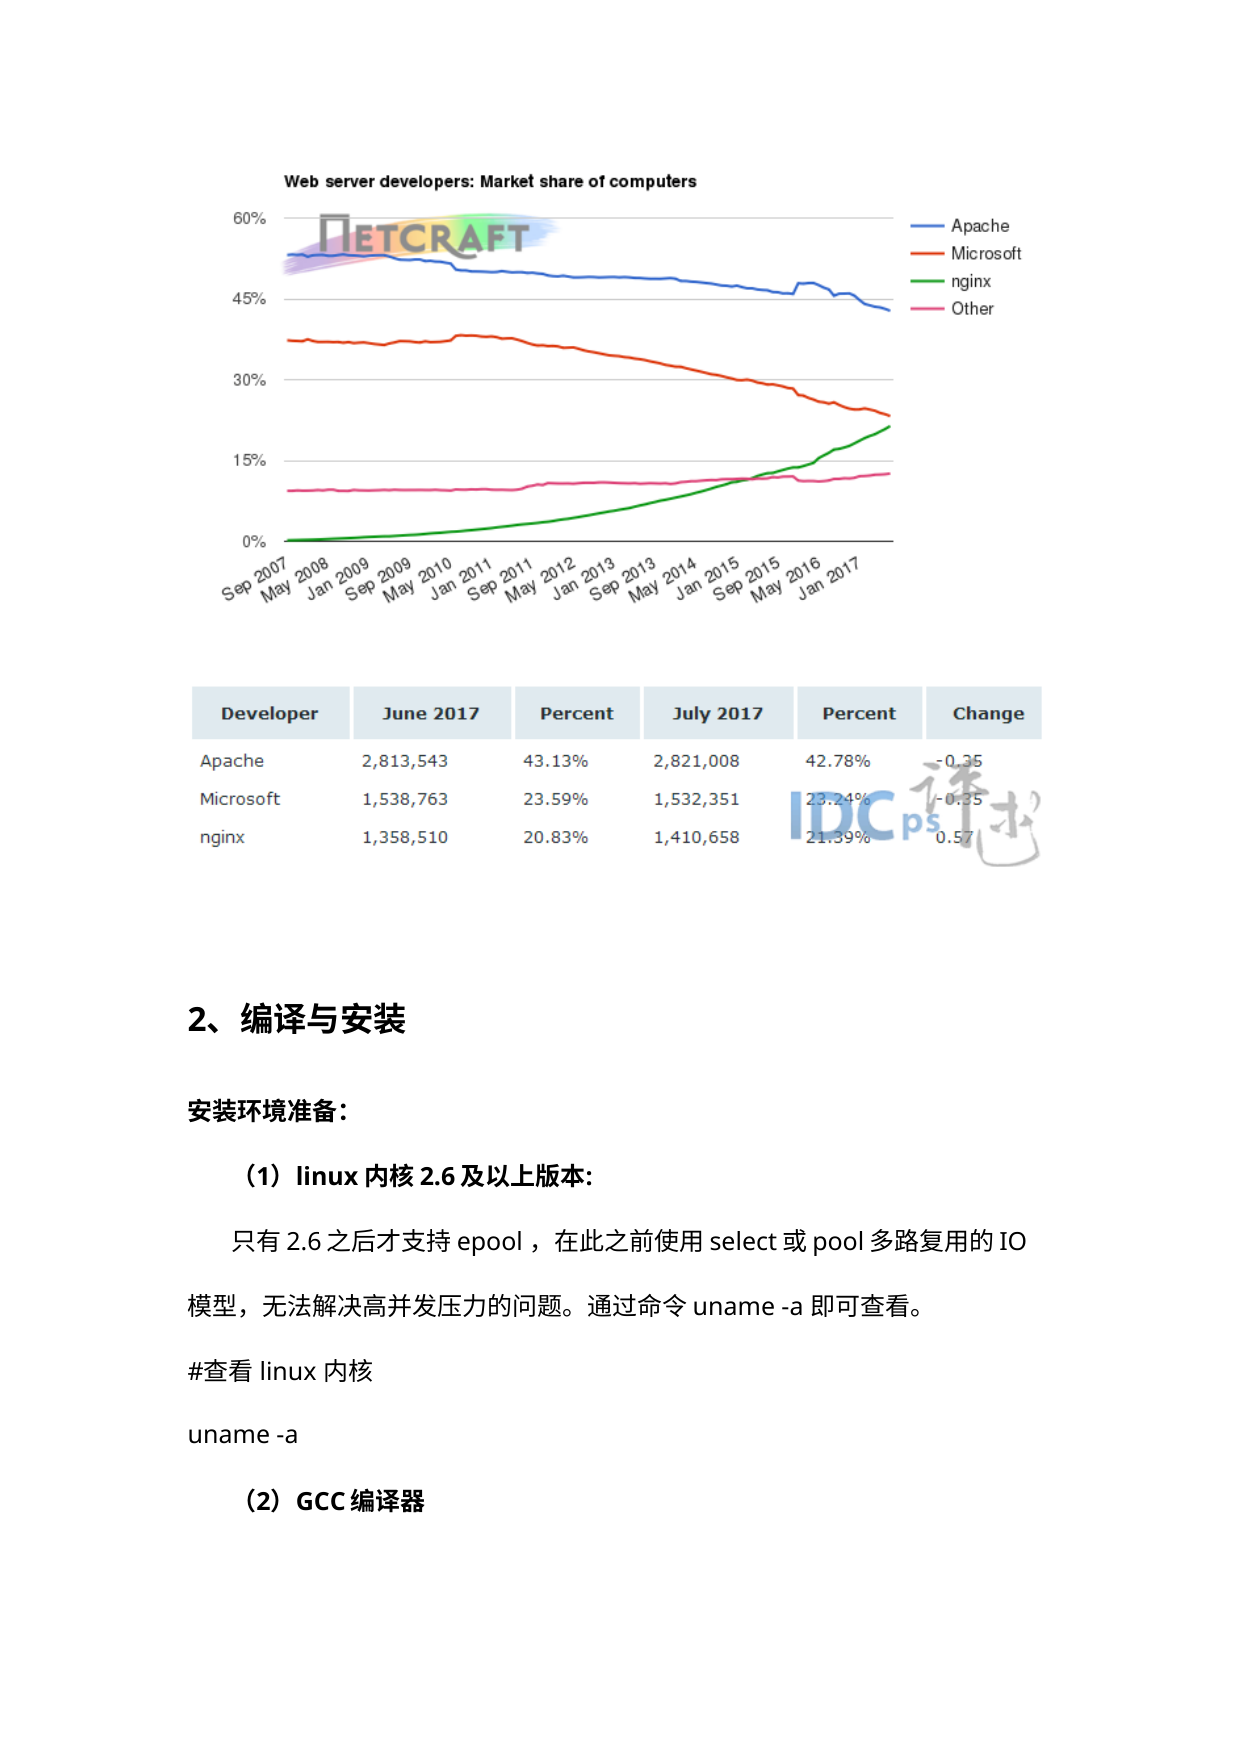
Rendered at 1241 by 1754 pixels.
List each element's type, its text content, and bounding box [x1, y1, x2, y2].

text （2）GCC编译器 [187, 1467, 1053, 1532]
text #查看 linux 内核 [187, 1337, 1053, 1402]
text 安装环境准备： [187, 1077, 1053, 1142]
text 2、编译与安装 [187, 984, 1053, 1049]
text uname -a [187, 1402, 1053, 1467]
picture [187, 162, 1042, 876]
text （1）linux 内核2.6及以上版本: [187, 1142, 1053, 1207]
text 只有2.6之后才支持epool ，在此之前使用select或pool多路复用的IO模型，无法解决高并发压力的问题。通过命令uname -a 即可查看。 [187, 1207, 1053, 1337]
